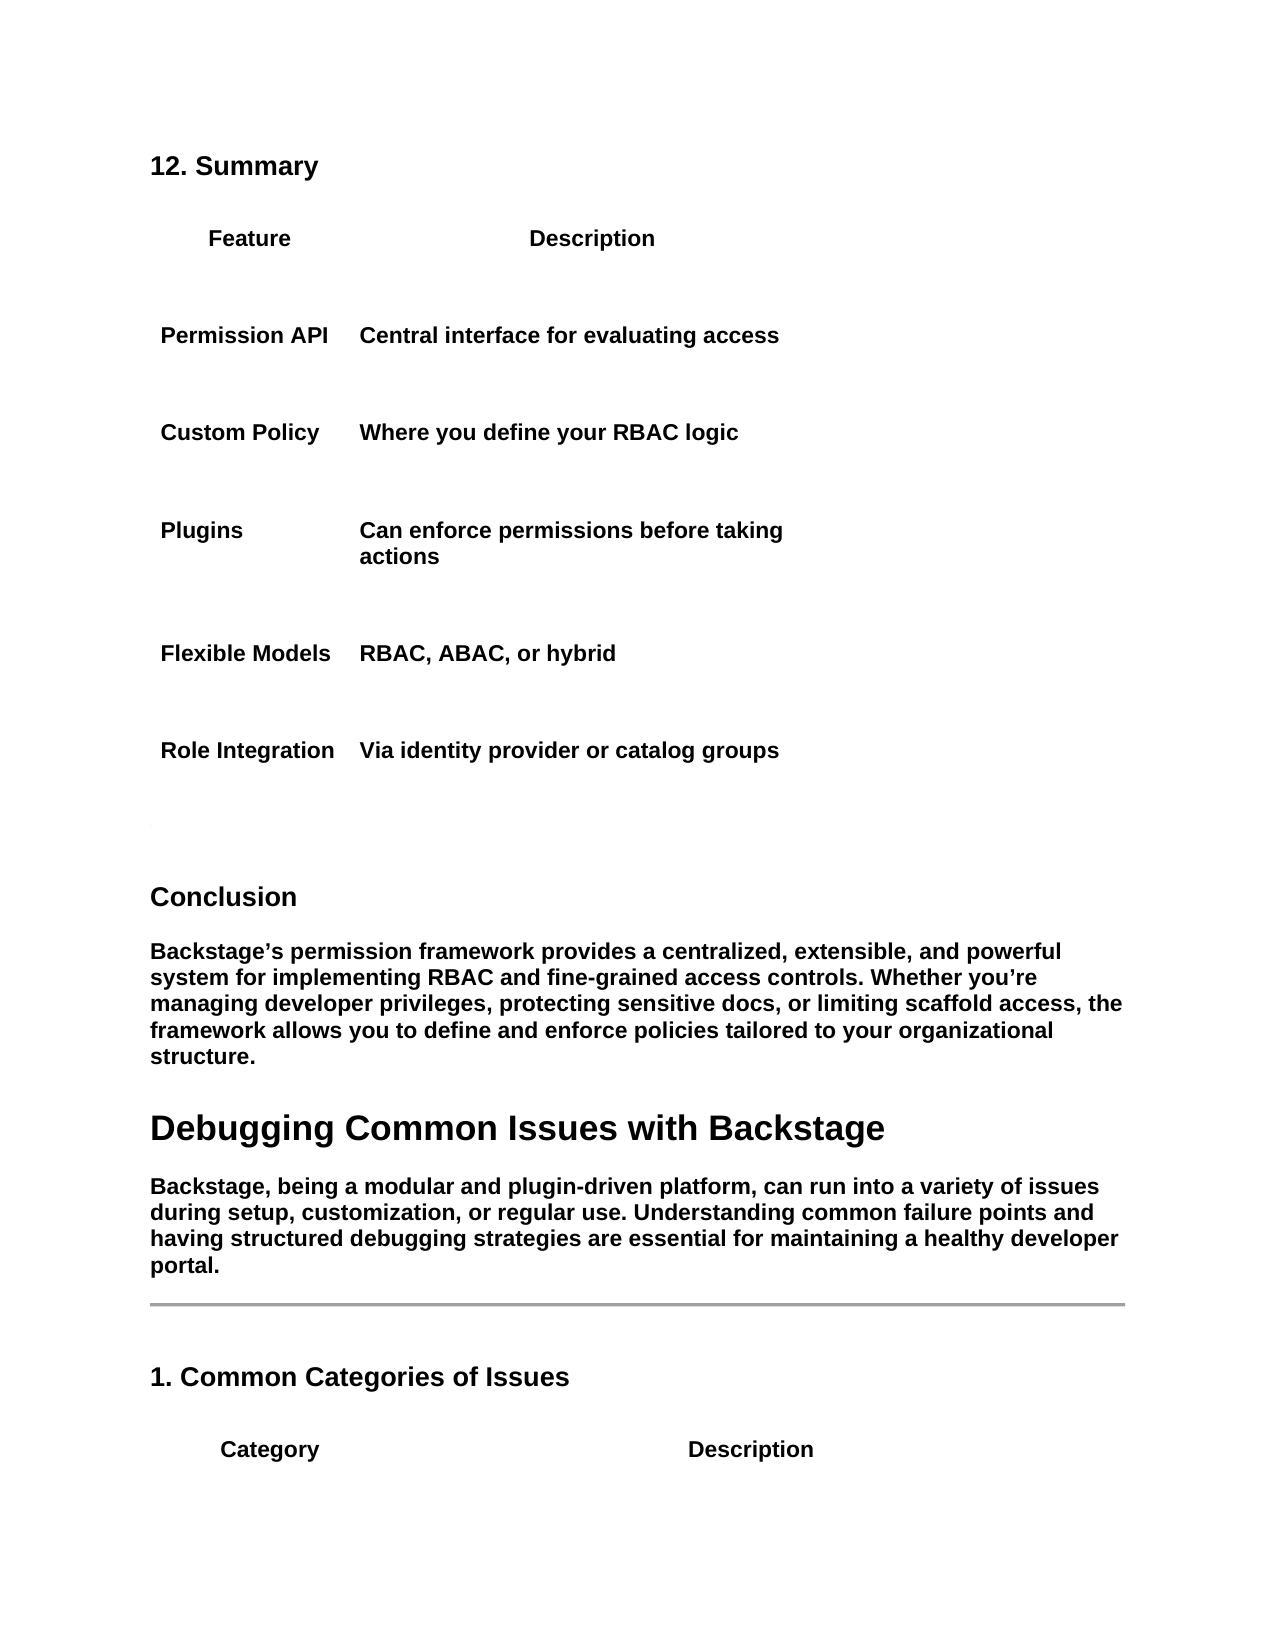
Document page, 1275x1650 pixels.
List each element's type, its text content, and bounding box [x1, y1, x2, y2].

table_cell Where you define your RBAC logic [349, 384, 835, 481]
table_header Description [390, 1400, 1112, 1497]
table_cell Custom Policy [150, 384, 349, 481]
table_cell Permission API [150, 287, 349, 384]
table_cell Flexible Models [150, 605, 349, 702]
text Backstage’s permission framework provides a centralized, extensible, and powerful system for implementing RBAC and fine-grained access controls. Whether you’re managing developer privileges, protecting sensitive docs, or limiting scaffold access, the framework allows you to define and enforce policies tailored to your organizational structure. [150, 938, 1125, 1069]
table_cell Role Integration [150, 702, 349, 799]
table_cell Can enforce permissions before taking actions [349, 481, 835, 605]
table_cell Central interface for evaluating access [349, 287, 835, 384]
subtitle 1. Common Categories of Issues [150, 1361, 1125, 1392]
table_cell RBAC, ABAC, or hybrid [349, 605, 835, 702]
table_header Category [150, 1400, 389, 1497]
subtitle Conclusion [150, 881, 1125, 913]
table_cell Plugins [150, 481, 349, 605]
subtitle Debugging Common Issues with Backstage [150, 1107, 1125, 1148]
text Backstage, being a modular and plugin-driven platform, can run into a variety of issues during setup, customization, or regular use. Understanding common failure points and having structured debugging strategies are essential for maintaining a healthy developer portal. [150, 1173, 1125, 1278]
table_cell Via identity provider or catalog groups [349, 702, 835, 799]
table_header Feature [150, 190, 349, 287]
table_header Description [349, 190, 835, 287]
subtitle 12. Summary [150, 150, 1125, 181]
